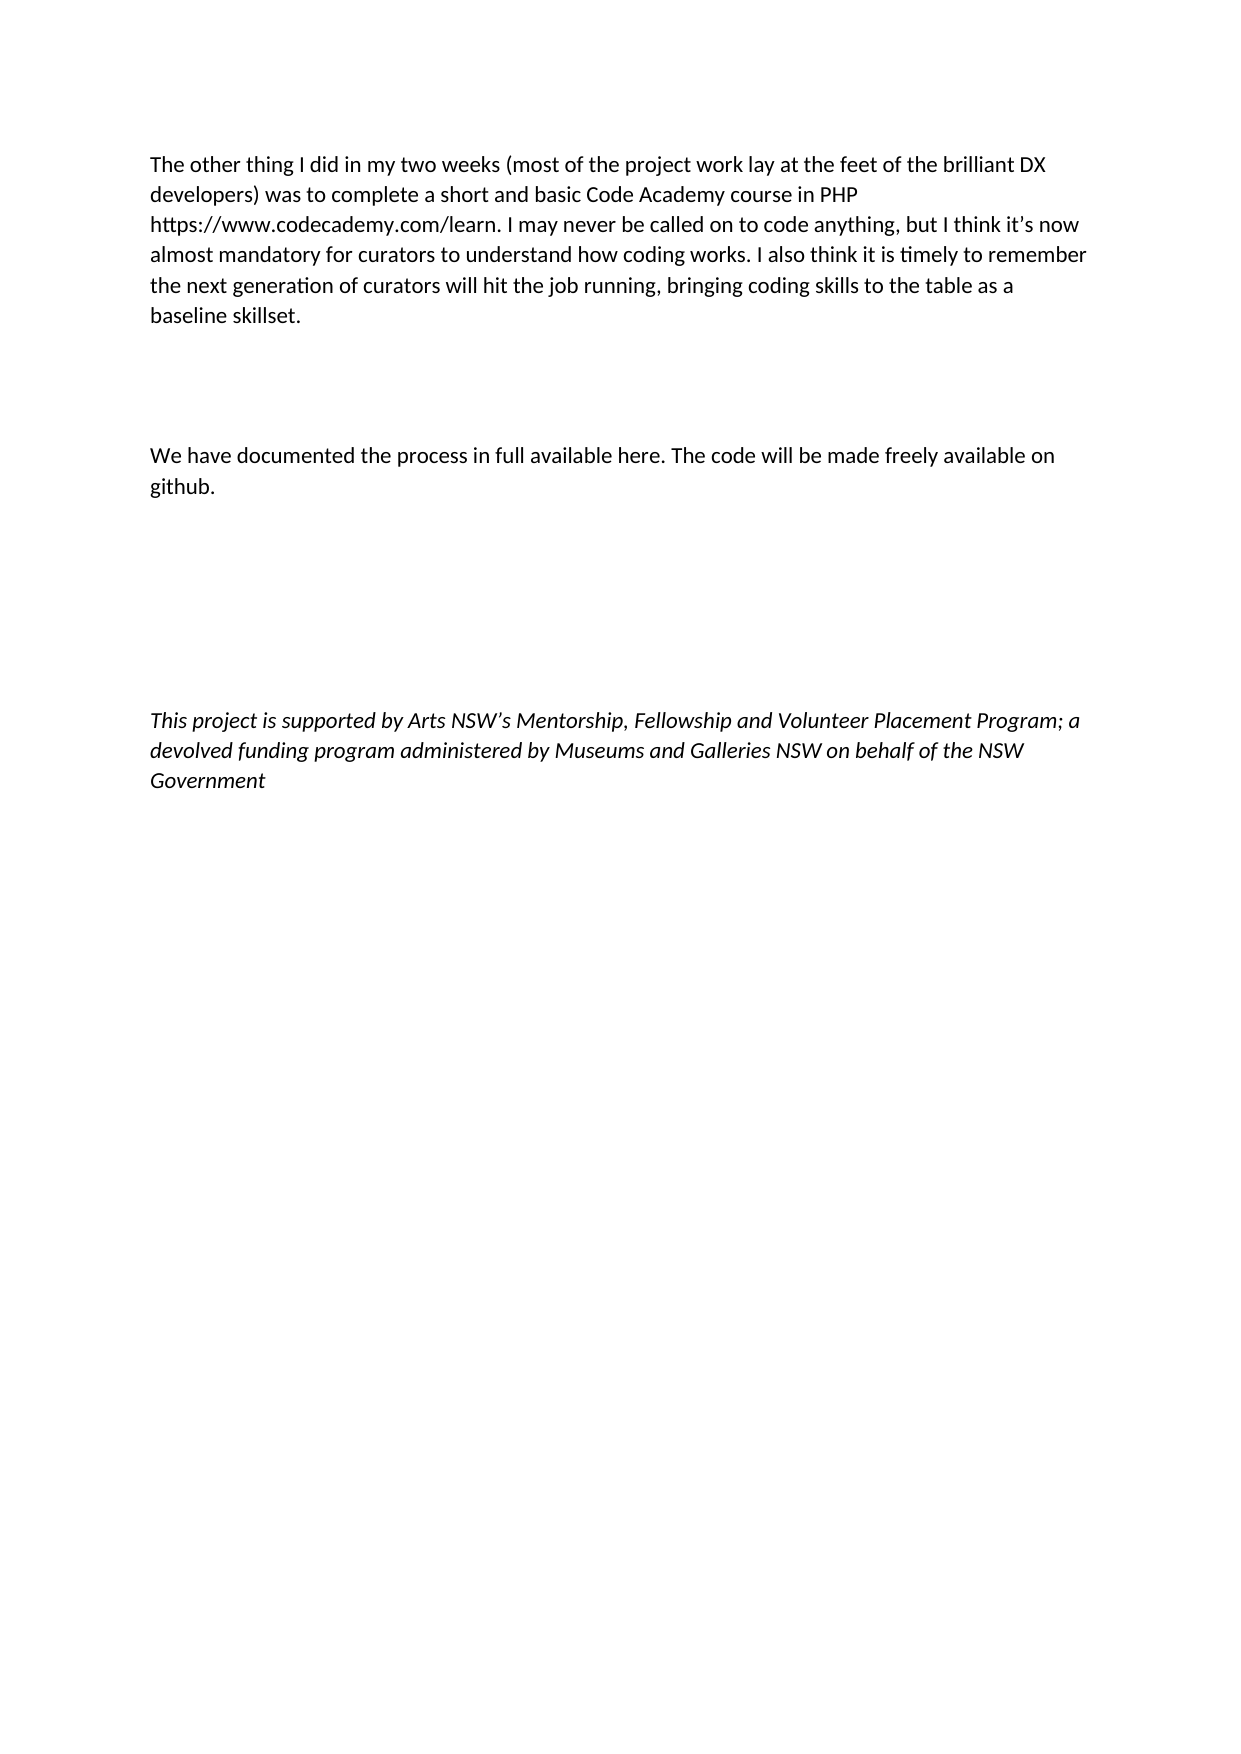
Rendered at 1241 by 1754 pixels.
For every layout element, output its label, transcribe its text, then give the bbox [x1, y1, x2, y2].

text This project is supported by Arts NSW’s Mentorship, Fellowship and Volunteer Placement Program; a devolved funding program administered by Museums and Galleries NSW on behalf of the NSW Government [150, 706, 1090, 795]
text We have documented the process in full available here. The code will be made freely available on github. [150, 442, 1090, 500]
text The other thing I did in my two weeks (most of the project work lay at the feet of the brilliant DX developers) was to complete a short and basic Code Academy course in PHP https://www.codecademy.com/learn. I may never be called on to code anything, but I think it’s now almost mandatory for curators to understand how coding works. I also think it is timely to remember the next generation of curators will hit the job running, bringing coding skills to the table as a baseline skillset. [150, 150, 1090, 329]
